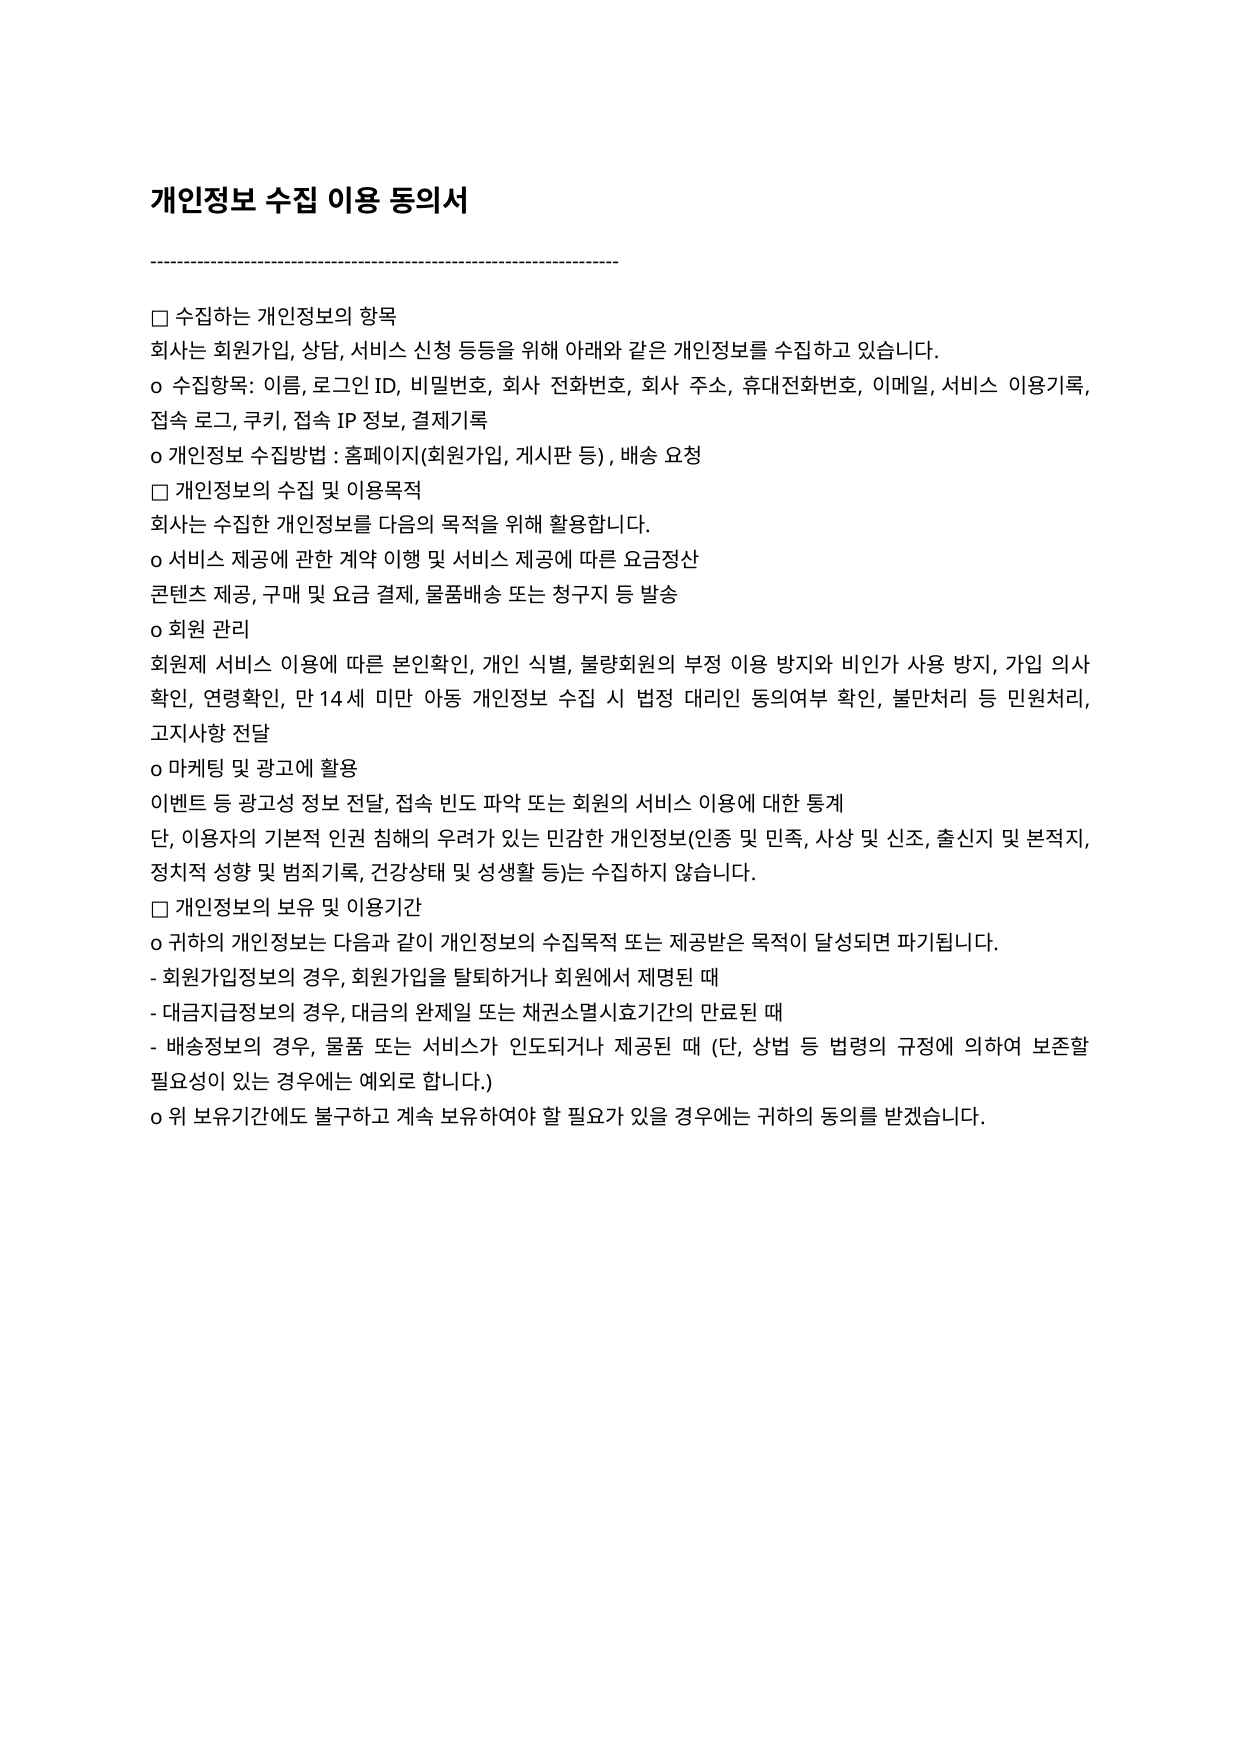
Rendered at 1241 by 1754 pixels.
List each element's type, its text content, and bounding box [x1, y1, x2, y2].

text ---------------------------------------------------------------------- [150, 247, 1090, 275]
text □ 수집하는 개인정보의 항목 회사는 회원가입, 상담, 서비스 신청 등등을 위해 아래와 같은 개인정보를 수집하고 있습니다. ο 수집항목: 이름, 로그인ID, 비밀번호, 회사 전화번호, 회사 주소, 휴대전화번호, 이메일, 서비스 이용기록, 접속 로그, 쿠키, 접속 IP 정보, 결제기록 ο 개인정보 수집방법 : 홈페이지(회원가입, 게시판 등) , 배송 요청 □ 개인정보의 수집 및 이용목적 회사는 수집한 개인정보를 다음의 목적을 위해 활용합니다. ο 서비스 제공에 관한 계약 이행 및 서비스 제공에 따른 요금정산 콘텐츠 제공, 구매 및 요금 결제, 물품배송 또는 청구지 등 발송 ο 회원 관리 회원제 서비스 이용에 따른 본인확인, 개인 식별, 불량회원의 부정 이용 방지와 비인가 사용 방지, 가입 의사 확인, 연령확인, 만14세 미만 아동 개인정보 수집 시 법정 대리인 동의여부 확인, 불만처리 등 민원처리, 고지사항 전달 ο 마케팅 및 광고에 활용 이벤트 등 광고성 정보 전달, 접속 빈도 파악 또는 회원의 서비스 이용에 대한 통계 단, 이용자의 기본적 인권 침해의 우려가 있는 민감한 개인정보(인종 및 민족, 사상 및 신조, 출신지 및 본적지, 정치적 성향 및 범죄기록, 건강상태 및 성생활 등)는 수집하지 않습니다. □ 개인정보의 보유 및 이용기간 ο 귀하의 개인정보는 다음과 같이 개인정보의 수집목적 또는 제공받은 목적이 달성되면 파기됩니다. - 회원가입정보의 경우, 회원가입을 탈퇴하거나 회원에서 제명된 때 - 대금지급정보의 경우, 대금의 완제일 또는 채권소멸시효기간의 만료된 때 - 배송정보의 경우, 물품 또는 서비스가 인도되거나 제공된 때 (단, 상법 등 법령의 규정에 의하여 보존할 필요성이 있는 경우에는 예외로 합니다.) ο 위 보유기간에도 불구하고 계속 보유하여야 할 필요가 있을 경우에는 귀하의 동의를 받겠습니다. [150, 300, 1090, 1130]
text 개인정보 수집 이용 동의서 [150, 177, 1090, 219]
